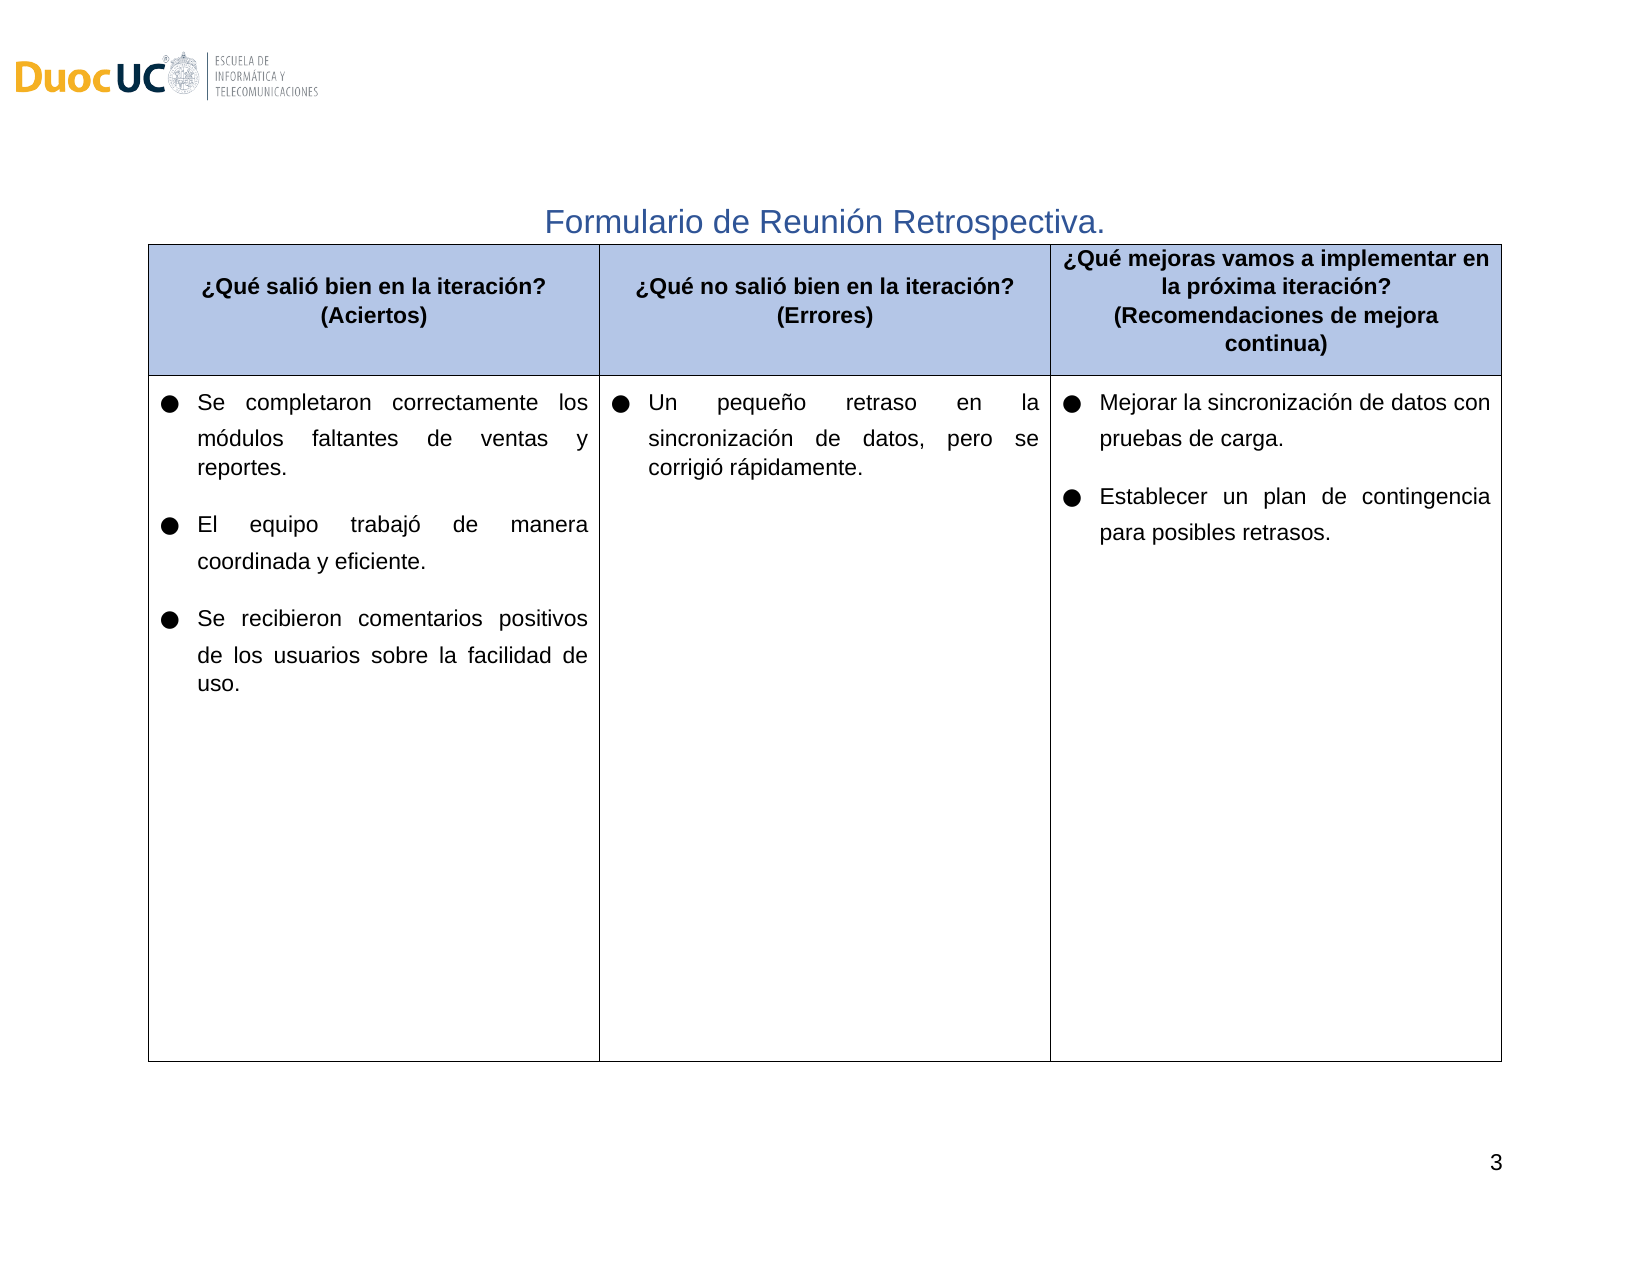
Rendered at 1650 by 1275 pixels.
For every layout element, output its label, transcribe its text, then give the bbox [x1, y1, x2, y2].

table_header ¿Qué salió bien en la iteración? (Aciertos) [149, 245, 599, 375]
picture [16, 38, 321, 111]
table_cell Mejorar la sincronización de datos con pruebas de carga. Establecer un plan de contingencia para posibles retrasos. [1051, 376, 1501, 1061]
table_header ¿Qué mejoras vamos a implementar en la próxima iteración? (Recomendaciones de mejora continua) [1051, 245, 1501, 375]
text Formulario de Reunión Retrospectiva. [148, 202, 1502, 241]
table_header ¿Qué no salió bien en la iteración? (Errores) [600, 245, 1050, 375]
table_cell Un pequeño retraso en la sincronización de datos, pero se corrigió rápidamente. [600, 376, 1050, 1061]
